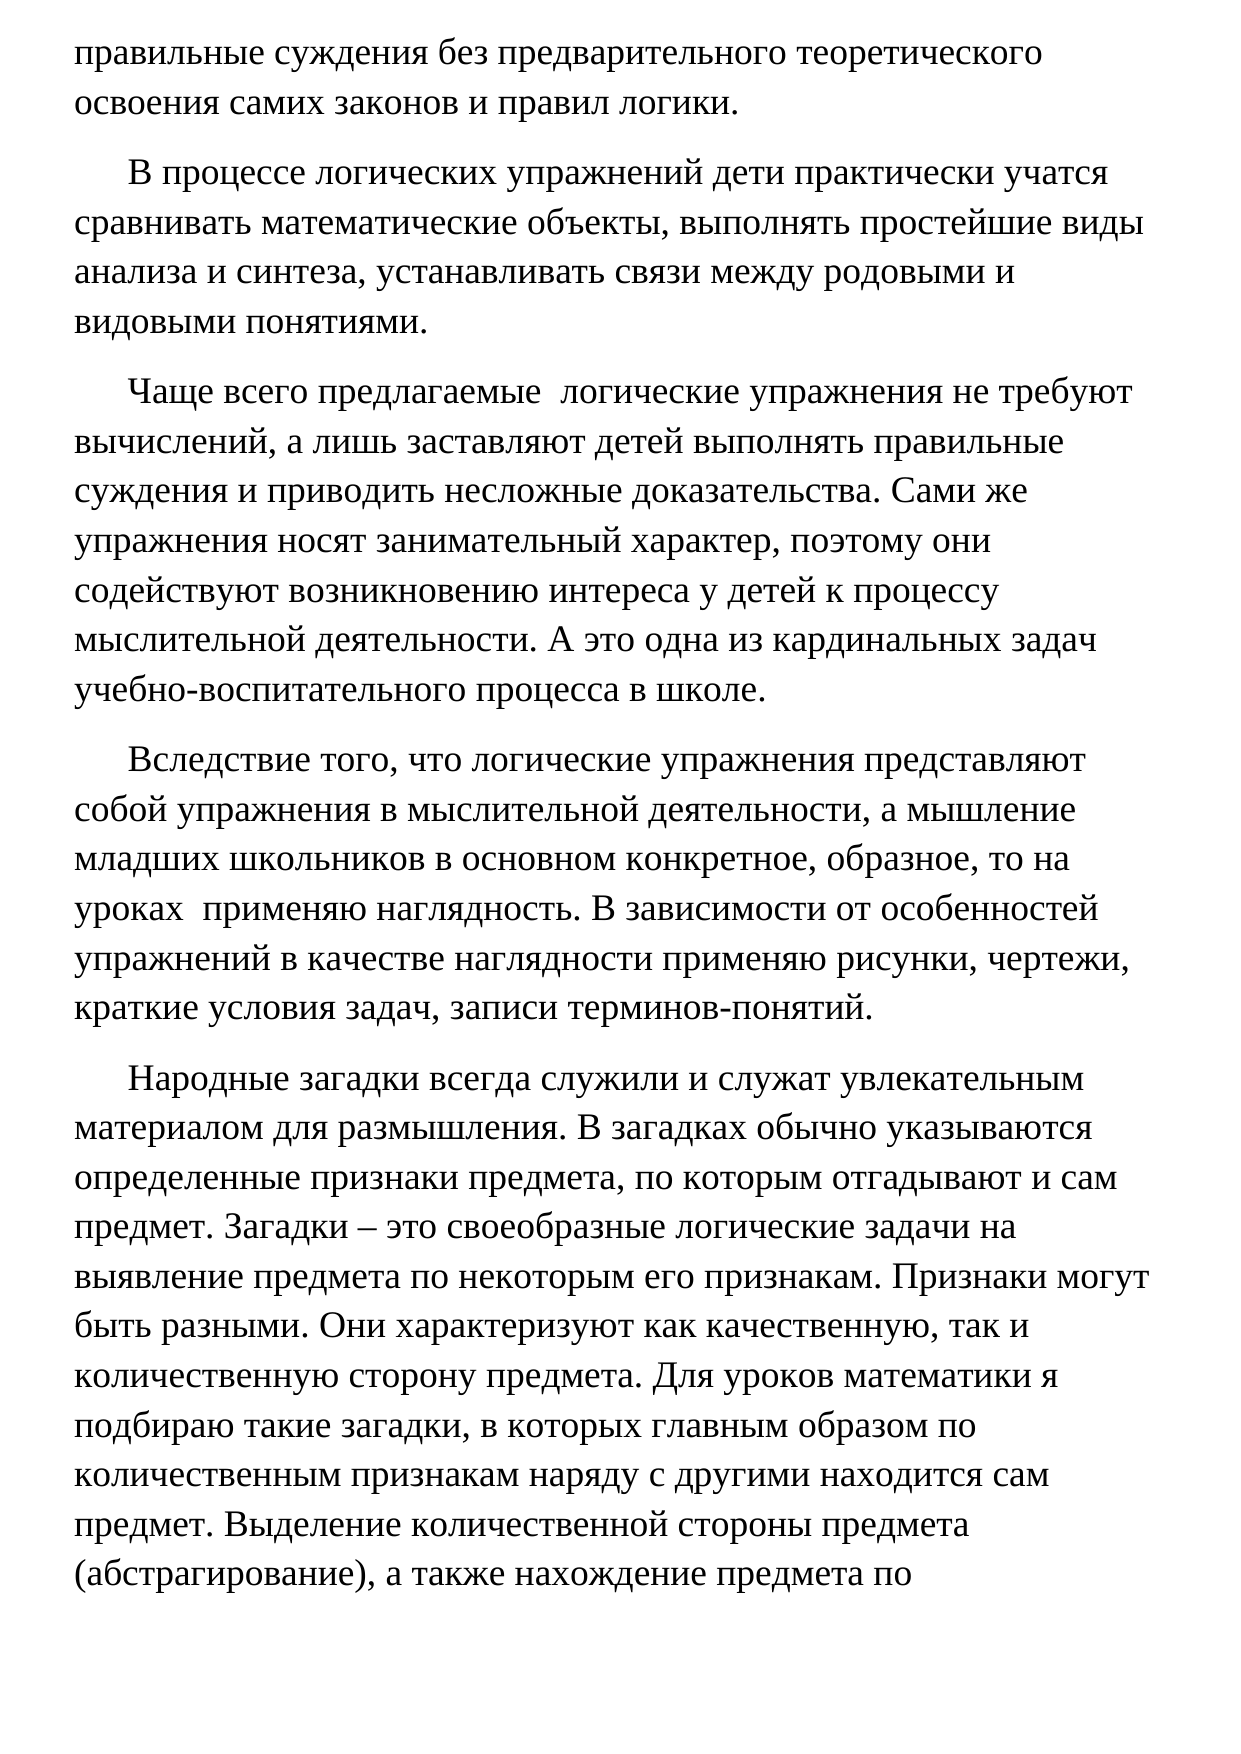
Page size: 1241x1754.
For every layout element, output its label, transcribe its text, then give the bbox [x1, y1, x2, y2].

text Вследствие того, что логические упражнения представляют собой упражнения в мыслительной деятельности, а мышление младших школьников в основном конкретное, образное, то на уроках применяю наглядность. В зависимости от особенностей упражнений в качестве наглядности применяю рисунки, чертежи, краткие условия задач, записи терминов-понятий. [74, 737, 1152, 1028]
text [74, 29, 1152, 122]
text В процессе логических упражнений дети практически учатся сравнивать математические объекты, выполнять простейшие виды анализа и синтеза, устанавливать связи между родовыми и видовыми понятиями. [74, 149, 1152, 341]
text Чаще всего предлагаемые логические упражнения не требуют вычислений, а лишь заставляют детей выполнять правильные суждения и приводить несложные доказательства. Сами же упражнения носят занимательный характер, поэтому они содействуют возникновению интереса у детей к процессу мыслительной деятельности. А это одна из кардинальных задач учебно-воспитательного процесса в школе. [74, 369, 1152, 709]
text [74, 1055, 1152, 1594]
